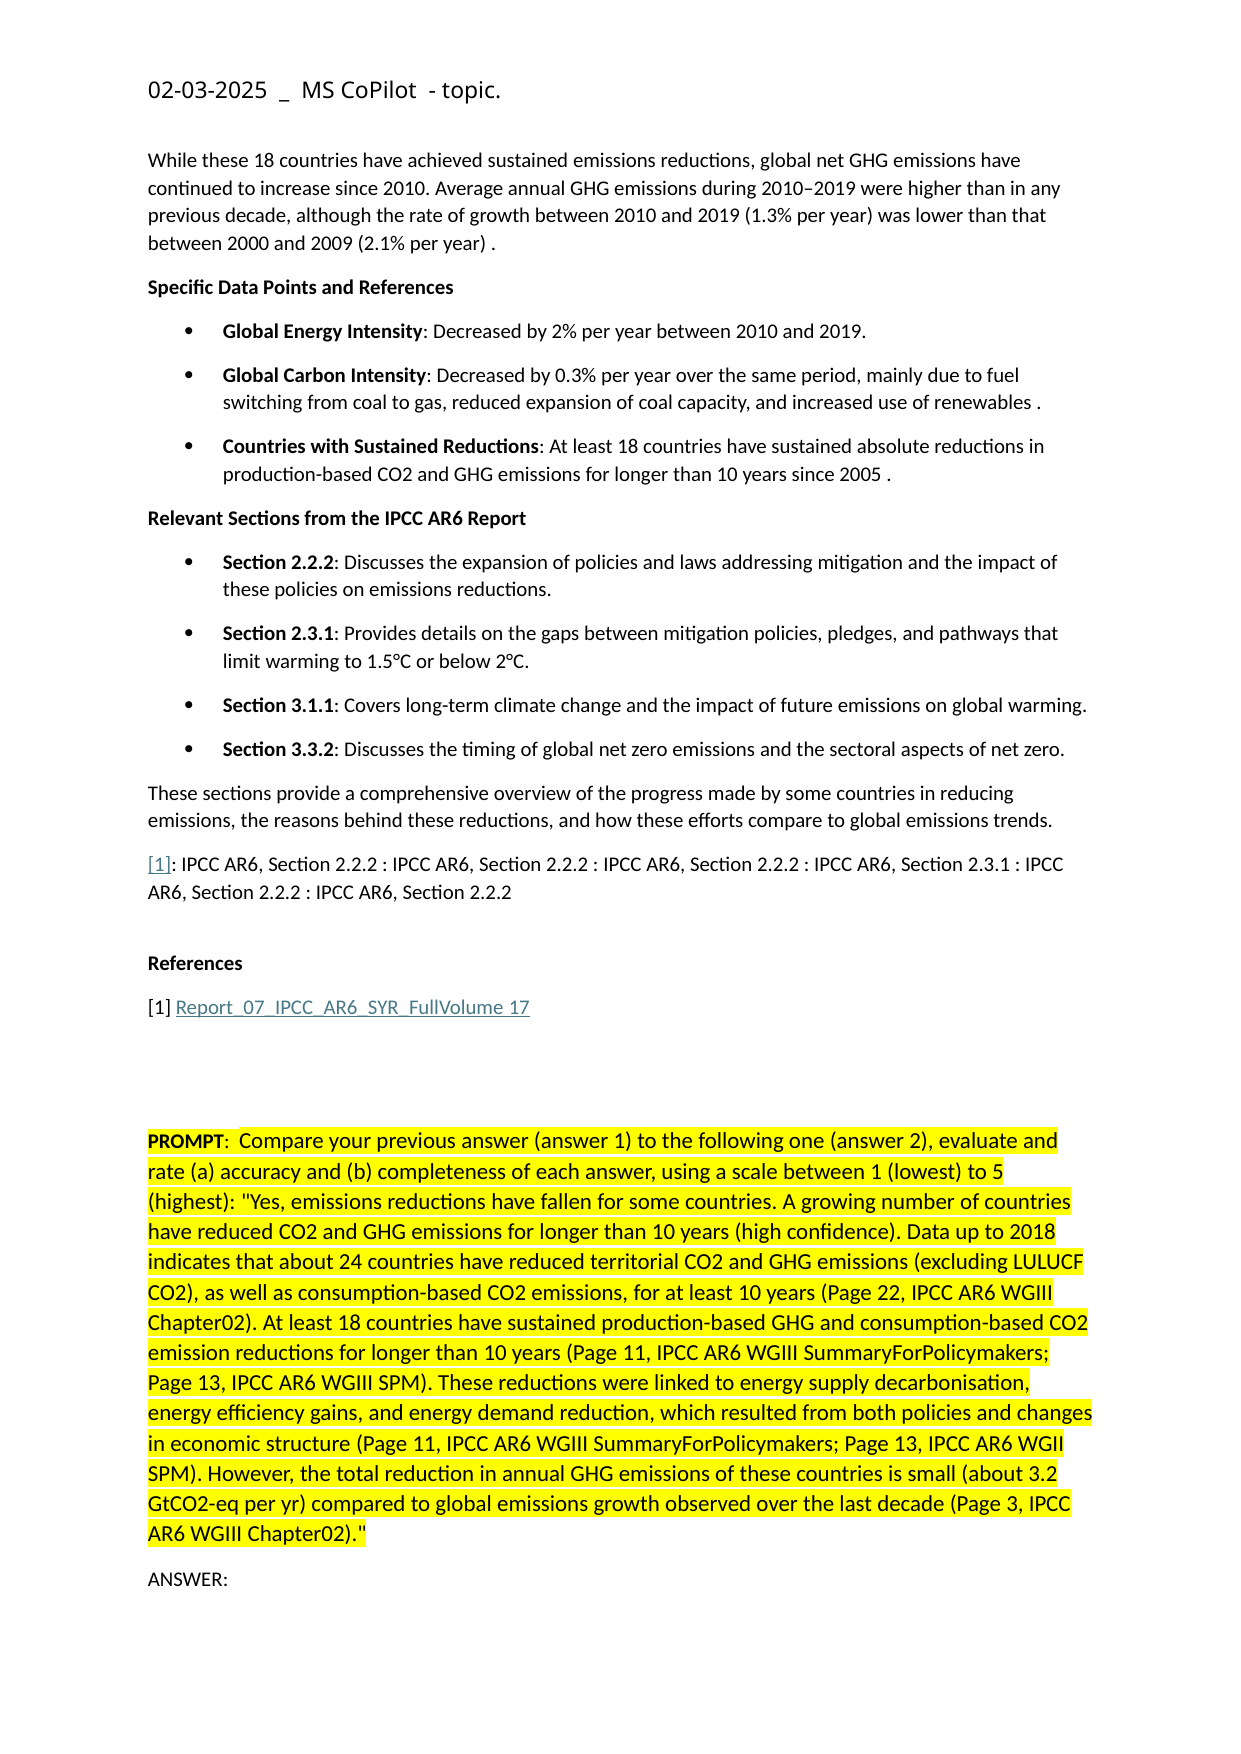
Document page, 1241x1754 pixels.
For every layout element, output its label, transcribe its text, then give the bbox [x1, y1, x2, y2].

list Section 2.2.2: Discusses the expansion of policies and laws addressing mitigation and the impact of these policies on emissions reductions. [185, 549, 1093, 602]
list Section 3.1.1: Covers long-term climate change and the impact of future emissions on global warming. [185, 692, 1093, 717]
text Relevant Sections from the IPCC AR6 Report [148, 505, 1093, 530]
text Specific Data Points and References [148, 274, 1093, 299]
list Global Carbon Intensity: Decreased by 0.3% per year over the same period, mainly due to fuel switching from coal to gas, reduced expansion of coal capacity, and increased use of renewables . [185, 362, 1093, 415]
text These sections provide a comprehensive overview of the progress made by some countries in reducing emissions, the reasons behind these reductions, and how these efforts compare to global emissions trends. [148, 780, 1093, 833]
text [1]: IPCC AR6, Section 2.2.2 : IPCC AR6, Section 2.2.2 : IPCC AR6, Section 2.2.2 : IPCC AR6, Section 2.3.1 : IPCC AR6, Section 2.2.2 : IPCC AR6, Section 2.2.2 [148, 851, 1093, 904]
list Global Energy Intensity: Decreased by 2% per year between 2010 and 2019. [185, 318, 1093, 343]
text ANSWER: [148, 1566, 1093, 1592]
text References [148, 923, 1093, 976]
text [1] Report_07_IPCC_AR6_SYR_FullVolume 17 [148, 994, 1093, 1020]
list Section 2.3.1: Provides details on the gaps between mitigation policies, pledges, and pathways that limit warming to 1.5°C or below 2°C. [185, 620, 1093, 673]
list Section 3.3.2: Discusses the timing of global net zero emissions and the sectoral aspects of net zero. [185, 736, 1093, 761]
list Countries with Sustained Reductions: At least 18 countries have sustained absolute reductions in production-based CO2 and GHG emissions for longer than 10 years since 2005 . [185, 433, 1093, 486]
text While these 18 countries have achieved sustained emissions reductions, global net GHG emissions have continued to increase since 2010. Average annual GHG emissions during 2010–2019 were higher than in any previous decade, although the rate of growth between 2010 and 2019 (1.3% per year) was lower than that between 2000 and 2009 (2.1% per year) . [148, 148, 1093, 255]
text PROMPT: Compare your previous answer (answer 1) to the following one (answer 2), evaluate and rate (a) accuracy and (b) completeness of each answer, using a scale between 1 (lowest) to 5 (highest): "Yes, emissions reductions have fallen for some countries. A growing number of countries have reduced CO2 and GHG emissions for longer than 10 years (high confidence). Data up to 2018 indicates that about 24 countries have reduced territorial CO2 and GHG emissions (excluding LULUCF CO2), as well as consumption-based CO2 emissions, for at least 10 years (Page 22, IPCC AR6 WGIII Chapter02). At least 18 countries have sustained production-based GHG and consumption-based CO2 emission reductions for longer than 10 years (Page 11, IPCC AR6 WGIII SummaryForPolicymakers; Page 13, IPCC AR6 WGIII SPM). These reductions were linked to energy supply decarbonisation, energy efficiency gains, and energy demand reduction, which resulted from both policies and changes in economic structure (Page 11, IPCC AR6 WGIII SummaryForPolicymakers; Page 13, IPCC AR6 WGII SPM). However, the total reduction in annual GHG emissions of these countries is small (about 3.2 GtCO2-eq per yr) compared to global emissions growth observed over the last decade (Page 3, IPCC AR6 WGIII Chapter02)." [148, 1127, 1093, 1547]
